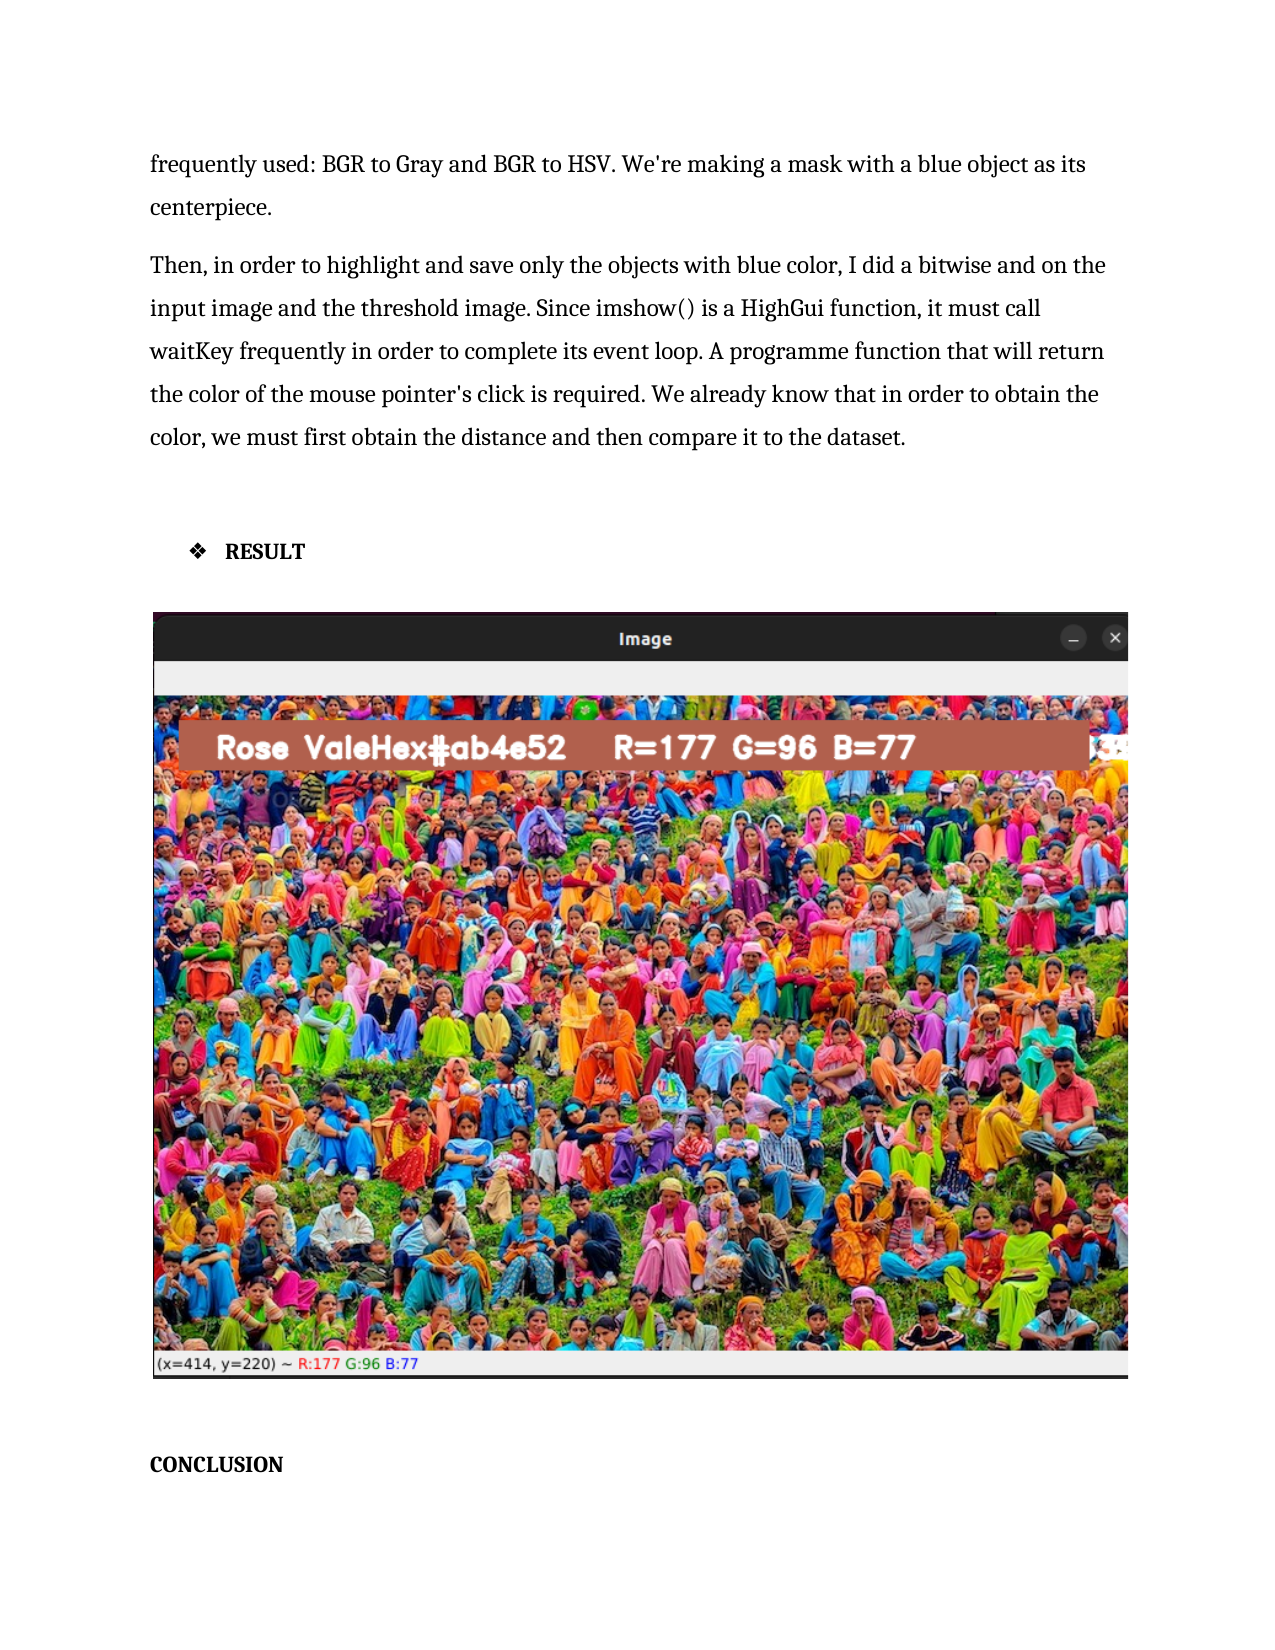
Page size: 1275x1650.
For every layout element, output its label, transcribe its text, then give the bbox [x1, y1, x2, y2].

text Then, in order to highlight and save only the objects with blue color, I did a bitwise and on the input image and the threshold image. Since imshow() is a HighGui function, it must call waitKey frequently in order to complete its event loop. A programme function that will return the color of the mouse pointer's click is required. We already know that in order to obtain the color, we must first obtain the distance and then compare it to the dataset. [150, 251, 1125, 452]
list RESULT [187, 538, 1125, 565]
picture [153, 612, 1129, 1379]
text CONCLUSION [150, 1452, 1125, 1478]
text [150, 150, 1125, 222]
